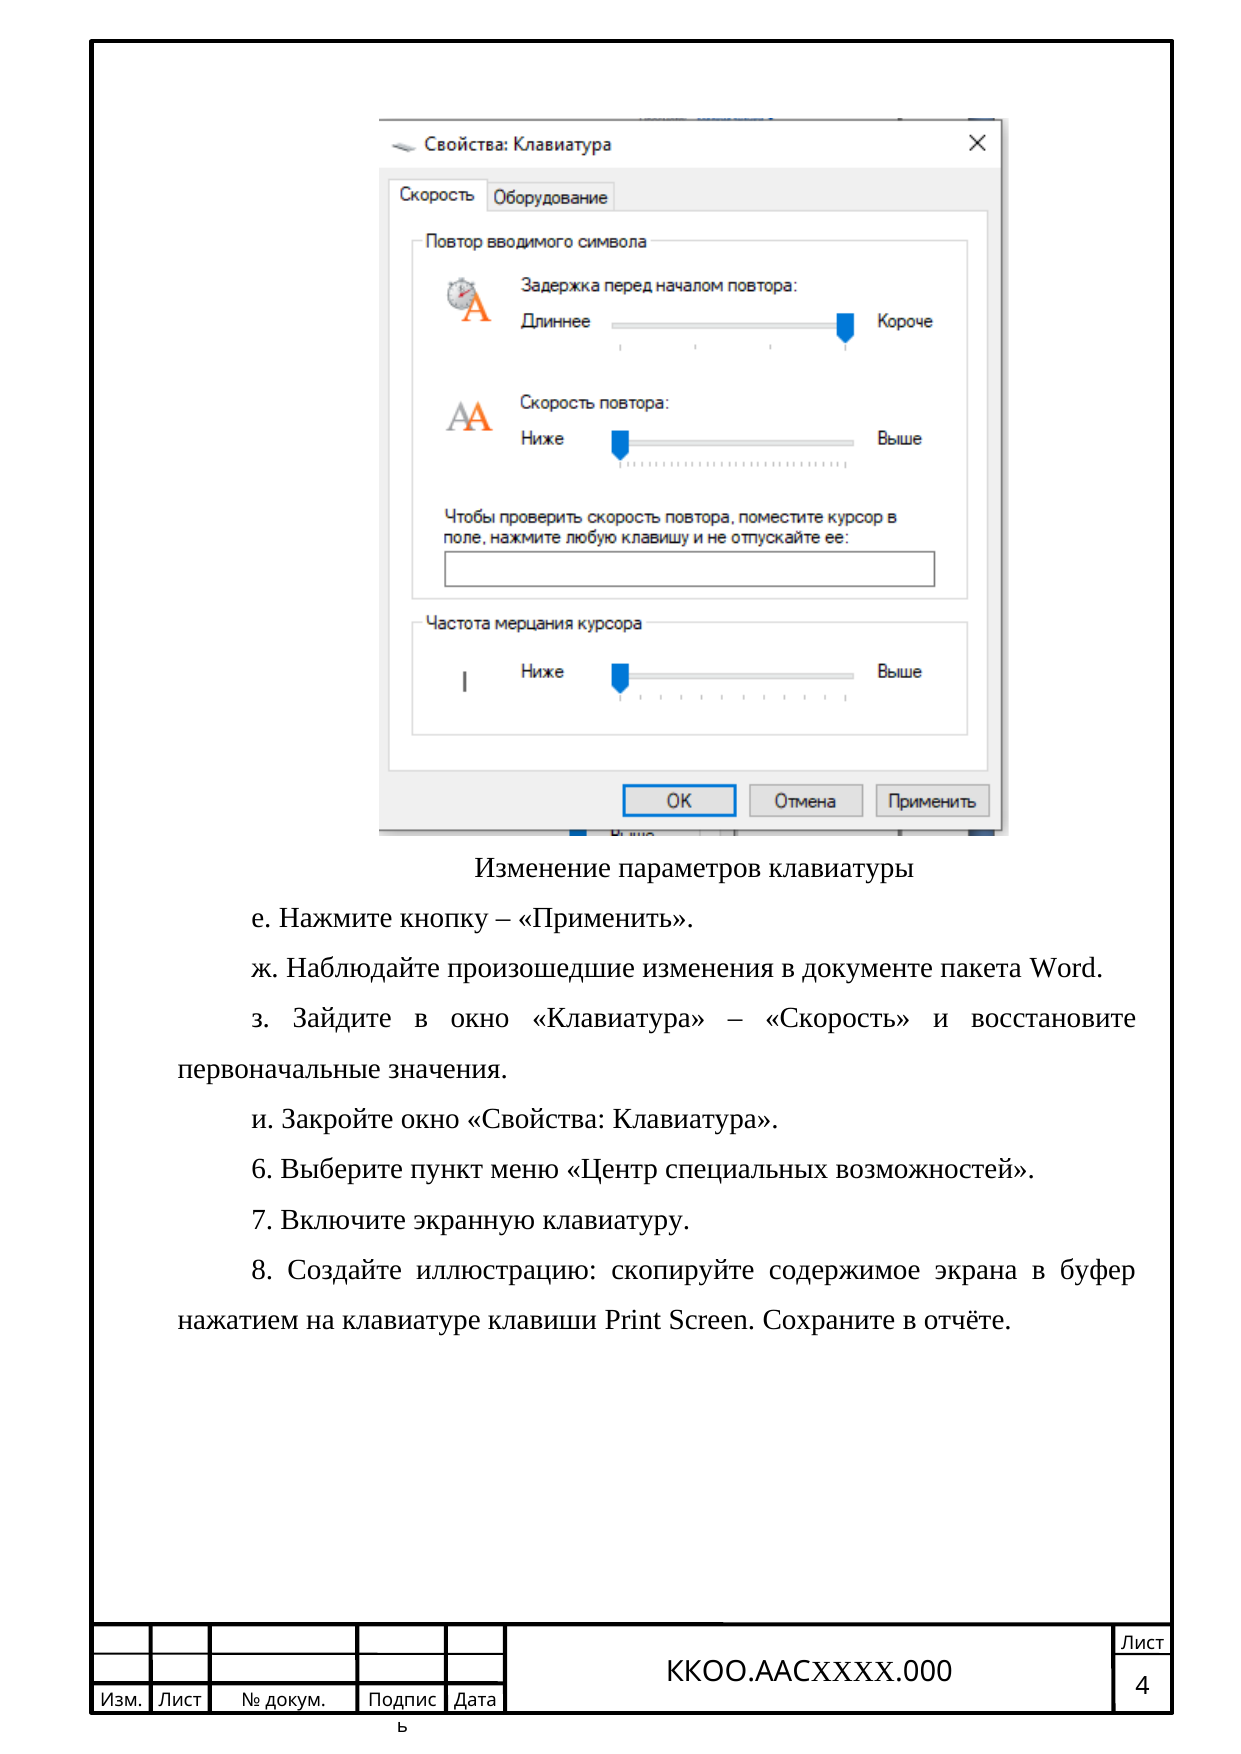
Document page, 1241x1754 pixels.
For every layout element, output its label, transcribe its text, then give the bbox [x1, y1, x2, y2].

text ж. Наблюдайте произошедшие изменения в документе пакета Word. [177, 950, 1137, 984]
text 7. Включите экранную клавиатуру. [177, 1202, 1137, 1235]
text е. Нажмите кнопку – «Применить». [177, 900, 1137, 933]
text 8. Создайте иллюстрацию: скопируйте содержимое экрана в буфер нажатием на клавиатуре клавиши Print Screen. Сохраните в отчёте. [177, 1252, 1137, 1336]
picture [379, 118, 1009, 836]
text з. Зайдите в окно «Клавиатура» – «Скорость» и восстановите первоначальные значения. [177, 1001, 1137, 1084]
text и. Закройте окно «Свойства: Клавиатура». [177, 1101, 1137, 1135]
text Изменение параметров клавиатуры [177, 850, 1137, 883]
text 6. Выберите пункт меню «Центр специальных возможностей». [177, 1152, 1137, 1185]
